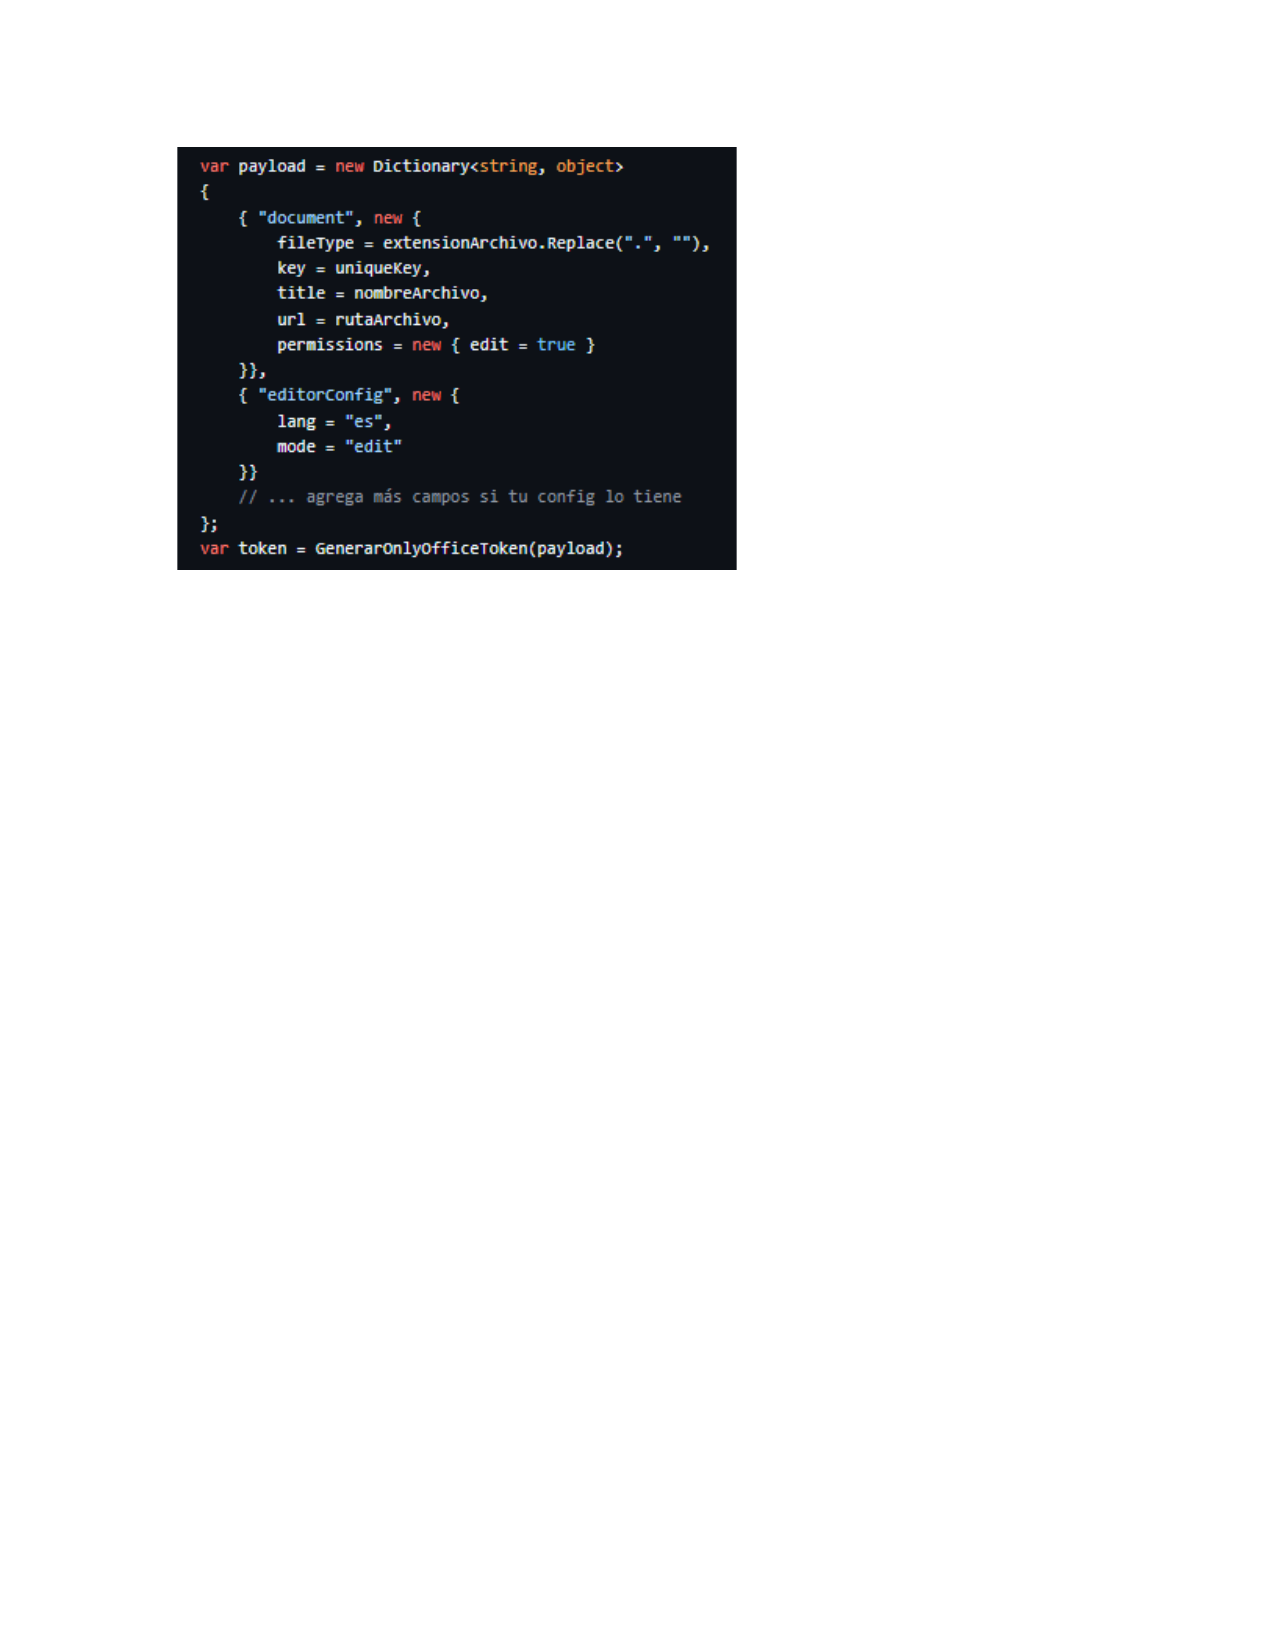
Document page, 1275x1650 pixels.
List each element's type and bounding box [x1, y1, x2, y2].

picture [177, 147, 737, 570]
